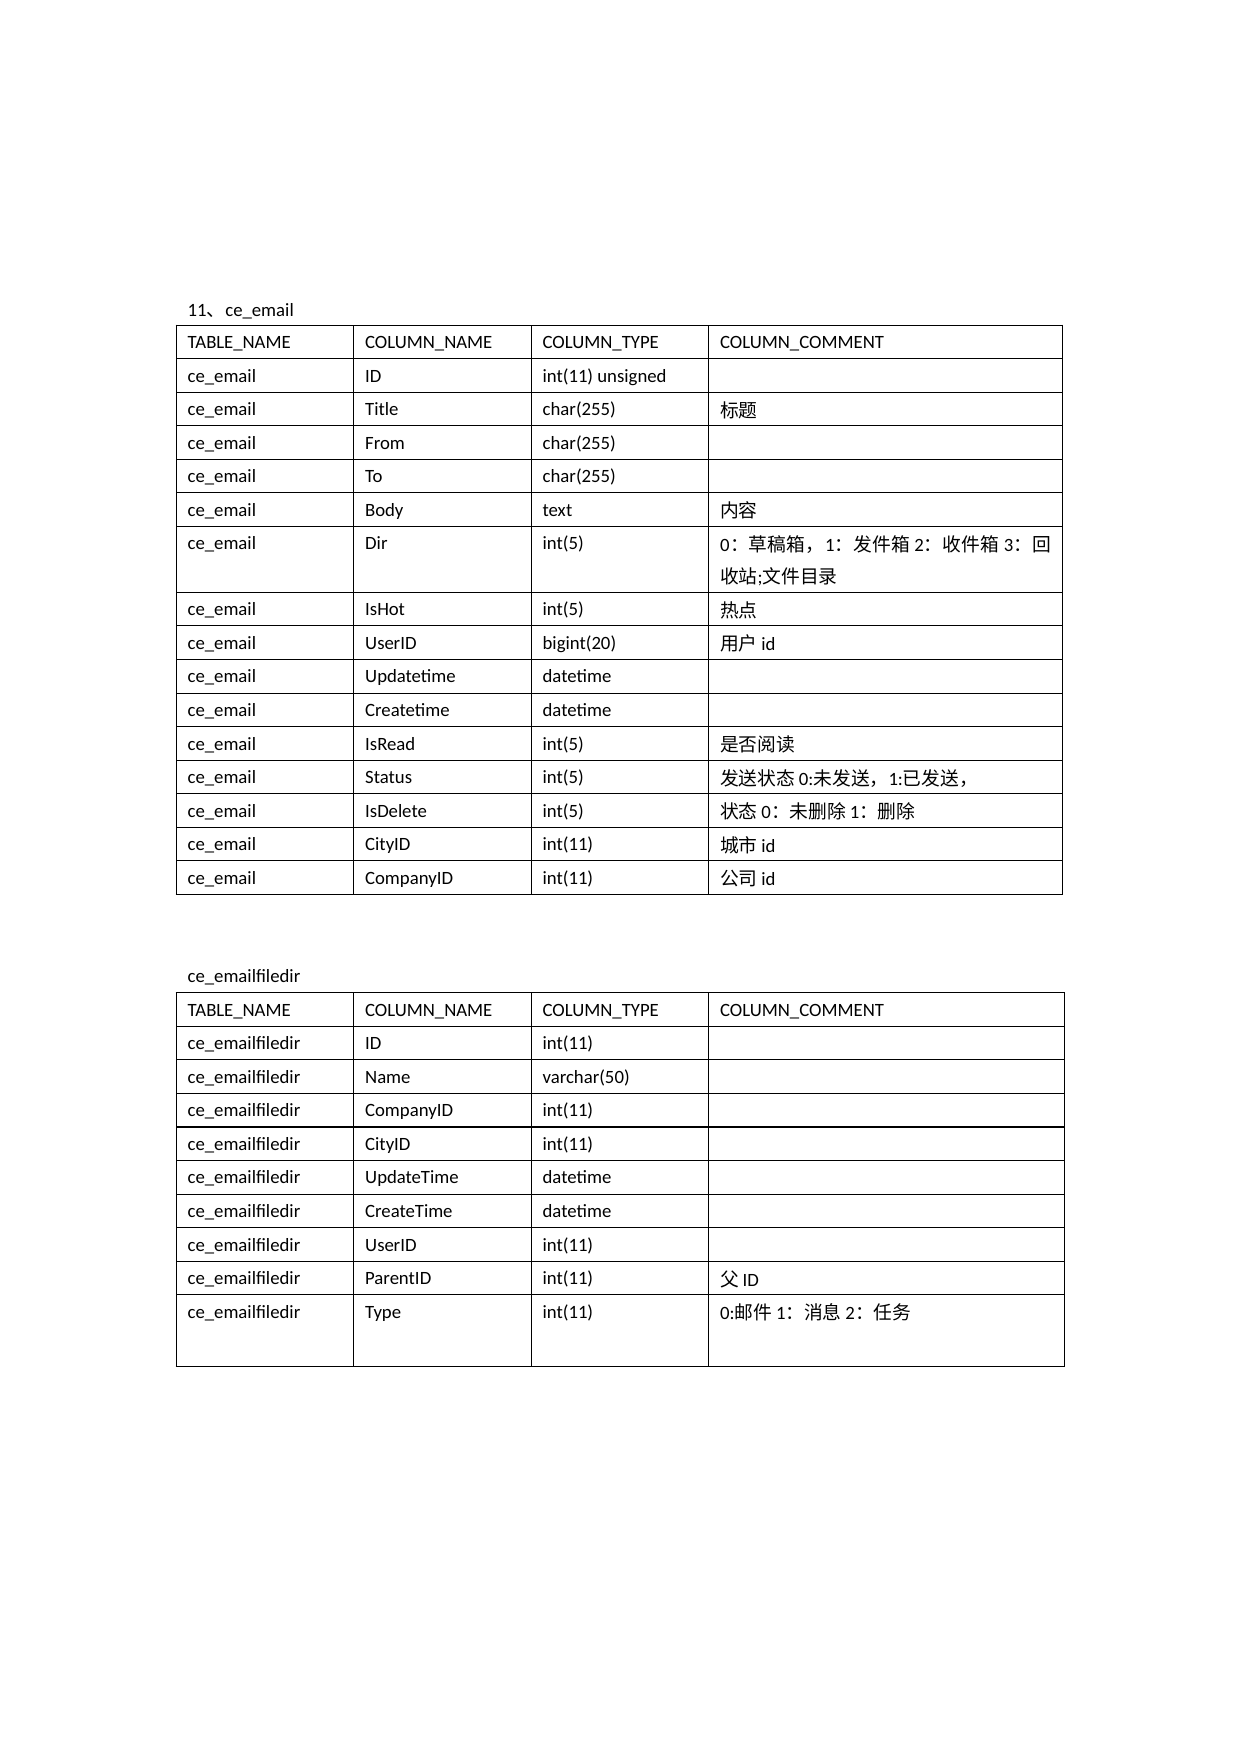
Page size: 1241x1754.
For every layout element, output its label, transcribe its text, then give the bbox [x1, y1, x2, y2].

table_cell UserID [354, 1228, 531, 1261]
table_cell ce_email [177, 493, 353, 526]
table_cell ID [354, 1027, 531, 1059]
table_cell IsHot [354, 593, 531, 625]
table_cell IsDelete [354, 794, 531, 827]
table_cell [709, 1128, 1064, 1160]
table_cell ce_email [177, 626, 353, 659]
table_cell [709, 1228, 1064, 1261]
table_header TABLE_NAME [177, 326, 353, 358]
table_cell datetime [532, 660, 708, 692]
table_cell [709, 1027, 1064, 1059]
table_cell 城市id [709, 828, 1062, 860]
table_cell 状态0：未删除1：删除 [709, 794, 1062, 827]
table_cell ce_emailfiledir [177, 1128, 353, 1160]
table_cell datetime [532, 1161, 708, 1193]
table_cell ce_email [177, 828, 353, 860]
table_cell ce_email [177, 861, 353, 894]
table_cell CityID [354, 1128, 531, 1160]
table_cell int(5) [532, 761, 708, 793]
table_cell 0：草稿箱，1：发件箱2：收件箱3：回收站;文件目录 [709, 527, 1062, 592]
table_cell UpdateTime [354, 1161, 531, 1193]
table_cell CityID [354, 828, 531, 860]
text 11、ce_email [187, 292, 1053, 324]
table_cell ID [354, 359, 531, 392]
table_cell [709, 426, 1062, 459]
table_cell [709, 1094, 1064, 1126]
table_cell ce_email [177, 660, 353, 692]
table_cell int(11) [532, 1295, 708, 1366]
table_cell ce_emailfiledir [177, 1027, 353, 1059]
table_cell ce_emailfiledir [177, 1195, 353, 1227]
table_header COLUMN_TYPE [532, 993, 708, 1026]
table_cell ce_email [177, 593, 353, 625]
table_cell CompanyID [354, 861, 531, 894]
table_cell 用户id [709, 626, 1062, 659]
table_cell char(255) [532, 460, 708, 492]
table_cell bigint(20) [532, 626, 708, 659]
table_cell text [532, 493, 708, 526]
table_cell varchar(50) [532, 1060, 708, 1093]
table_cell ce_email [177, 426, 353, 459]
table_header COLUMN_NAME [354, 993, 531, 1026]
table_header COLUMN_COMMENT [709, 326, 1062, 358]
table_cell int(11) [532, 1027, 708, 1059]
table_cell int(5) [532, 593, 708, 625]
table_cell int(11) [532, 1128, 708, 1160]
table_cell Body [354, 493, 531, 526]
table_cell ce_email [177, 727, 353, 759]
table_cell 0:邮件1：消息2：任务 [709, 1295, 1064, 1366]
table_cell IsRead [354, 727, 531, 759]
table_cell char(255) [532, 426, 708, 459]
table_cell Status [354, 761, 531, 793]
table_cell [709, 1161, 1064, 1193]
table_cell [709, 1195, 1064, 1227]
table_cell ce_emailfiledir [177, 1228, 353, 1261]
table_cell int(5) [532, 727, 708, 759]
table_cell int(11) [532, 828, 708, 860]
table_cell ParentID [354, 1262, 531, 1294]
table_cell Type [354, 1295, 531, 1366]
table_cell [709, 1060, 1064, 1093]
table_cell int(5) [532, 527, 708, 592]
table_cell 发送状态0:未发送，1:已发送， [709, 761, 1062, 793]
table_cell int(11) [532, 1262, 708, 1294]
table_cell 公司id [709, 861, 1062, 894]
table_cell int(11) unsigned [532, 359, 708, 392]
table_cell Dir [354, 527, 531, 592]
table_cell ce_email [177, 694, 353, 726]
table_cell int(5) [532, 794, 708, 827]
table_cell [709, 694, 1062, 726]
table_cell 标题 [709, 393, 1062, 425]
table_cell Createtime [354, 694, 531, 726]
table_cell int(11) [532, 1094, 708, 1126]
table_cell 是否阅读 [709, 727, 1062, 759]
table_cell 热点 [709, 593, 1062, 625]
table_cell From [354, 426, 531, 459]
table_cell 父ID [709, 1262, 1064, 1294]
table_cell ce_emailfiledir [177, 1060, 353, 1093]
table_cell ce_email [177, 761, 353, 793]
table_cell ce_email [177, 359, 353, 392]
table_cell ce_email [177, 527, 353, 592]
table_header TABLE_NAME [177, 993, 353, 1026]
table_cell datetime [532, 1195, 708, 1227]
table_cell Updatetime [354, 660, 531, 692]
table_cell ce_emailfiledir [177, 1161, 353, 1193]
table_header COLUMN_NAME [354, 326, 531, 358]
table_cell UserID [354, 626, 531, 659]
table_cell ce_emailfiledir [177, 1295, 353, 1366]
table_cell CompanyID [354, 1094, 531, 1126]
table_cell 内容 [709, 493, 1062, 526]
table_cell CreateTime [354, 1195, 531, 1227]
text ce_emailfiledir [187, 960, 1053, 992]
table_header COLUMN_TYPE [532, 326, 708, 358]
table_cell ce_email [177, 460, 353, 492]
table_cell Name [354, 1060, 531, 1093]
table_cell int(11) [532, 1228, 708, 1261]
table_cell Title [354, 393, 531, 425]
table_header COLUMN_COMMENT [709, 993, 1064, 1026]
table_cell To [354, 460, 531, 492]
table_cell [709, 359, 1062, 392]
table_cell ce_email [177, 794, 353, 827]
table_cell datetime [532, 694, 708, 726]
table_cell ce_email [177, 393, 353, 425]
table_cell ce_emailfiledir [177, 1094, 353, 1126]
table_cell char(255) [532, 393, 708, 425]
table_cell int(11) [532, 861, 708, 894]
table_cell ce_emailfiledir [177, 1262, 353, 1294]
table_cell [709, 460, 1062, 492]
table_cell [709, 660, 1062, 692]
